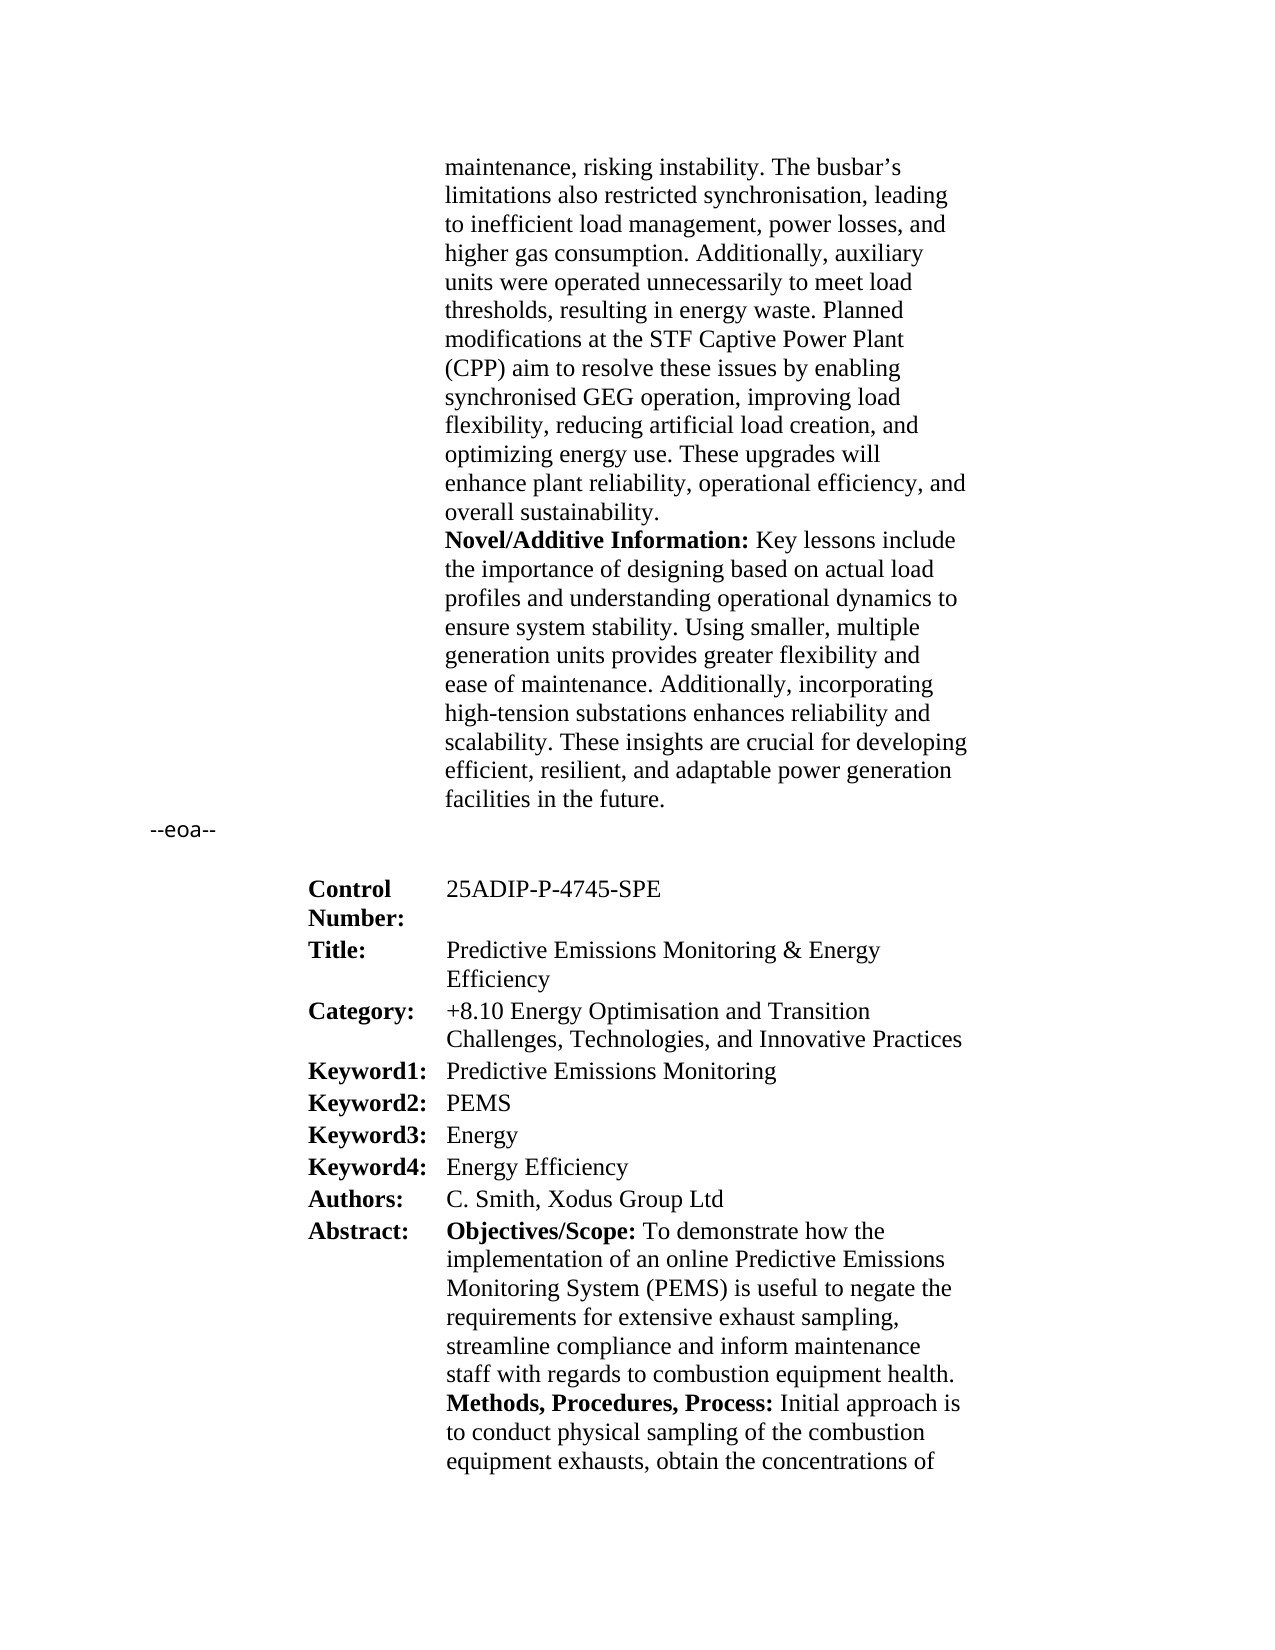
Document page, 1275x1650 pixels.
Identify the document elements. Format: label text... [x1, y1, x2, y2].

table_header [150, 873, 1125, 1476]
text --eoa-- [150, 814, 1125, 844]
table_header [150, 150, 1125, 814]
